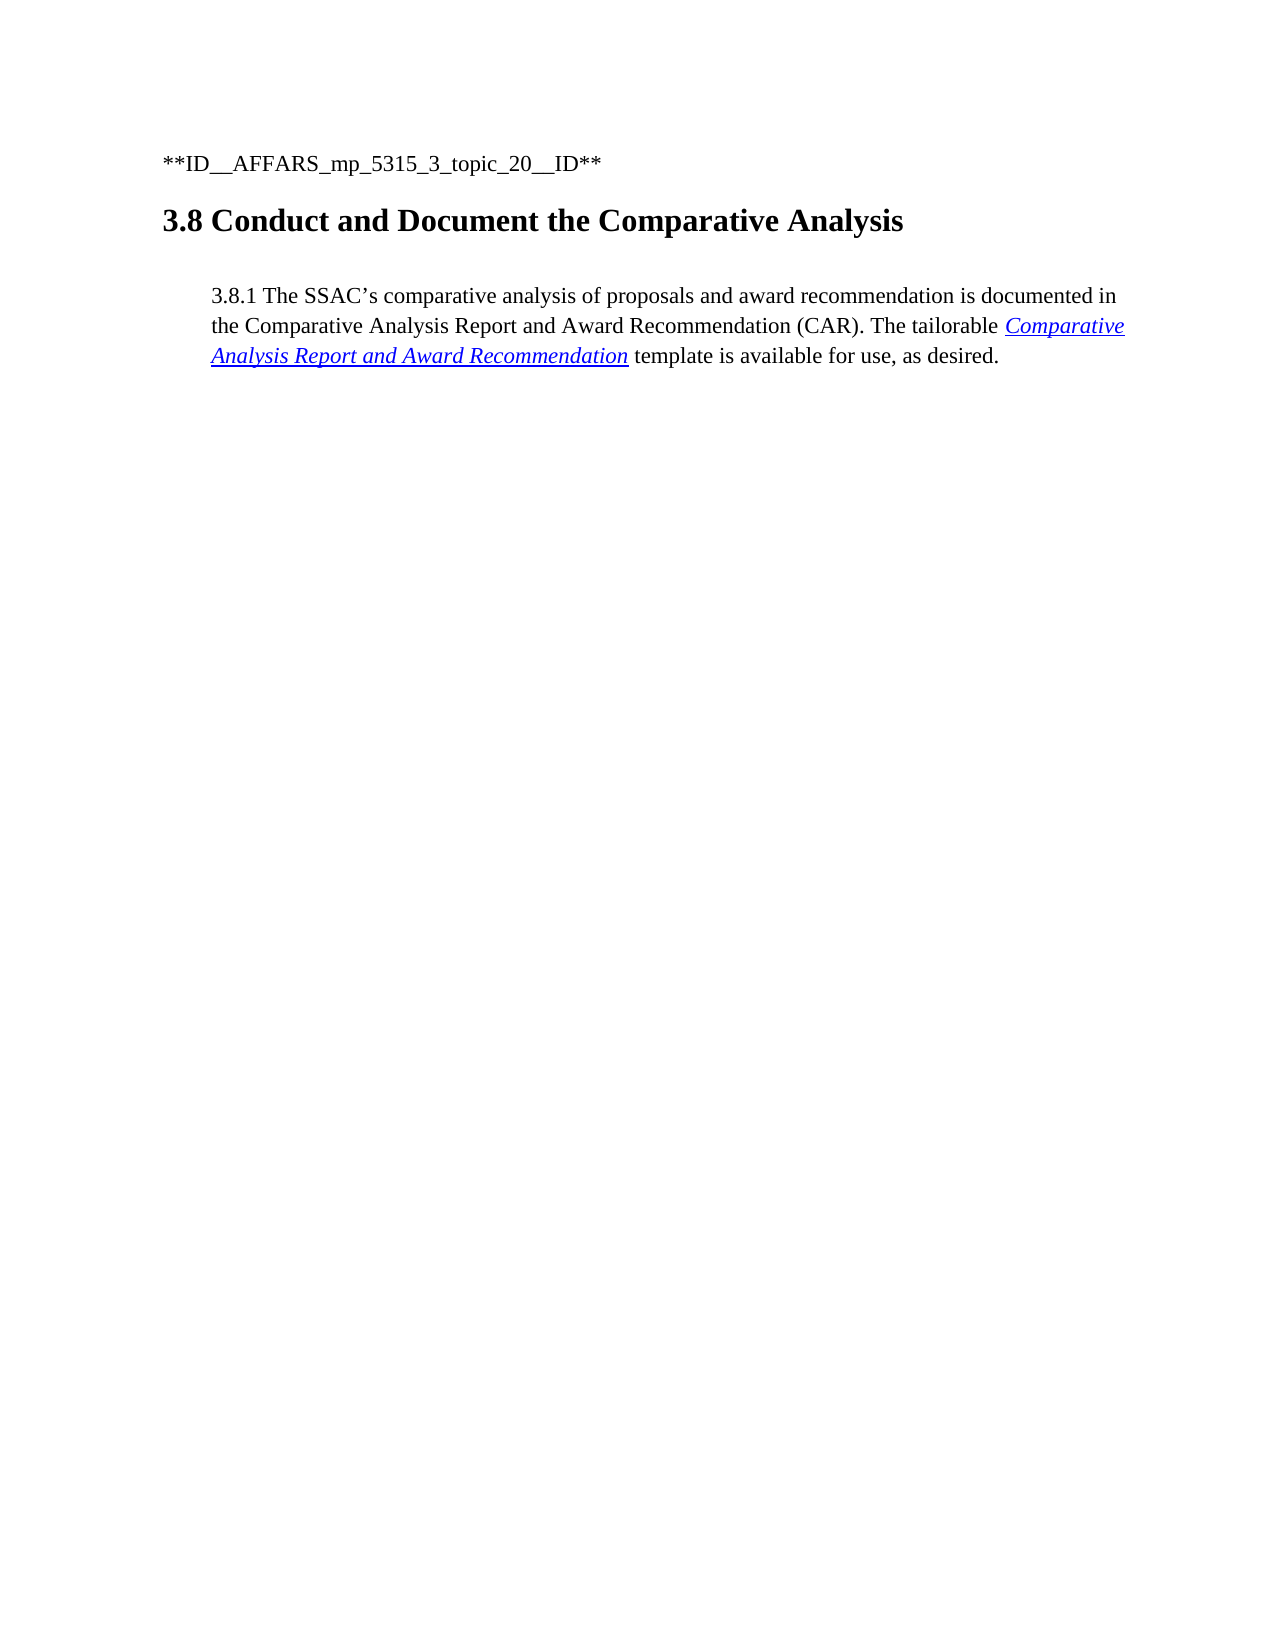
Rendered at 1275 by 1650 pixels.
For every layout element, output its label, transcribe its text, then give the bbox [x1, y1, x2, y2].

text 3.8.1 The SSAC’s comparative analysis of proposals and award recommendation is documented in the Comparative Analysis Report and Award Recommendation (CAR). The tailorable Comparative Analysis Report and Award Recommendation template is available for use, as desired. [201, 272, 1135, 379]
subtitle 3.8 Conduct and Document the Comparative Analysis [162, 201, 1125, 238]
text **ID__AFFARS_mp_5315_3_topic_20__ID** [162, 150, 1125, 176]
